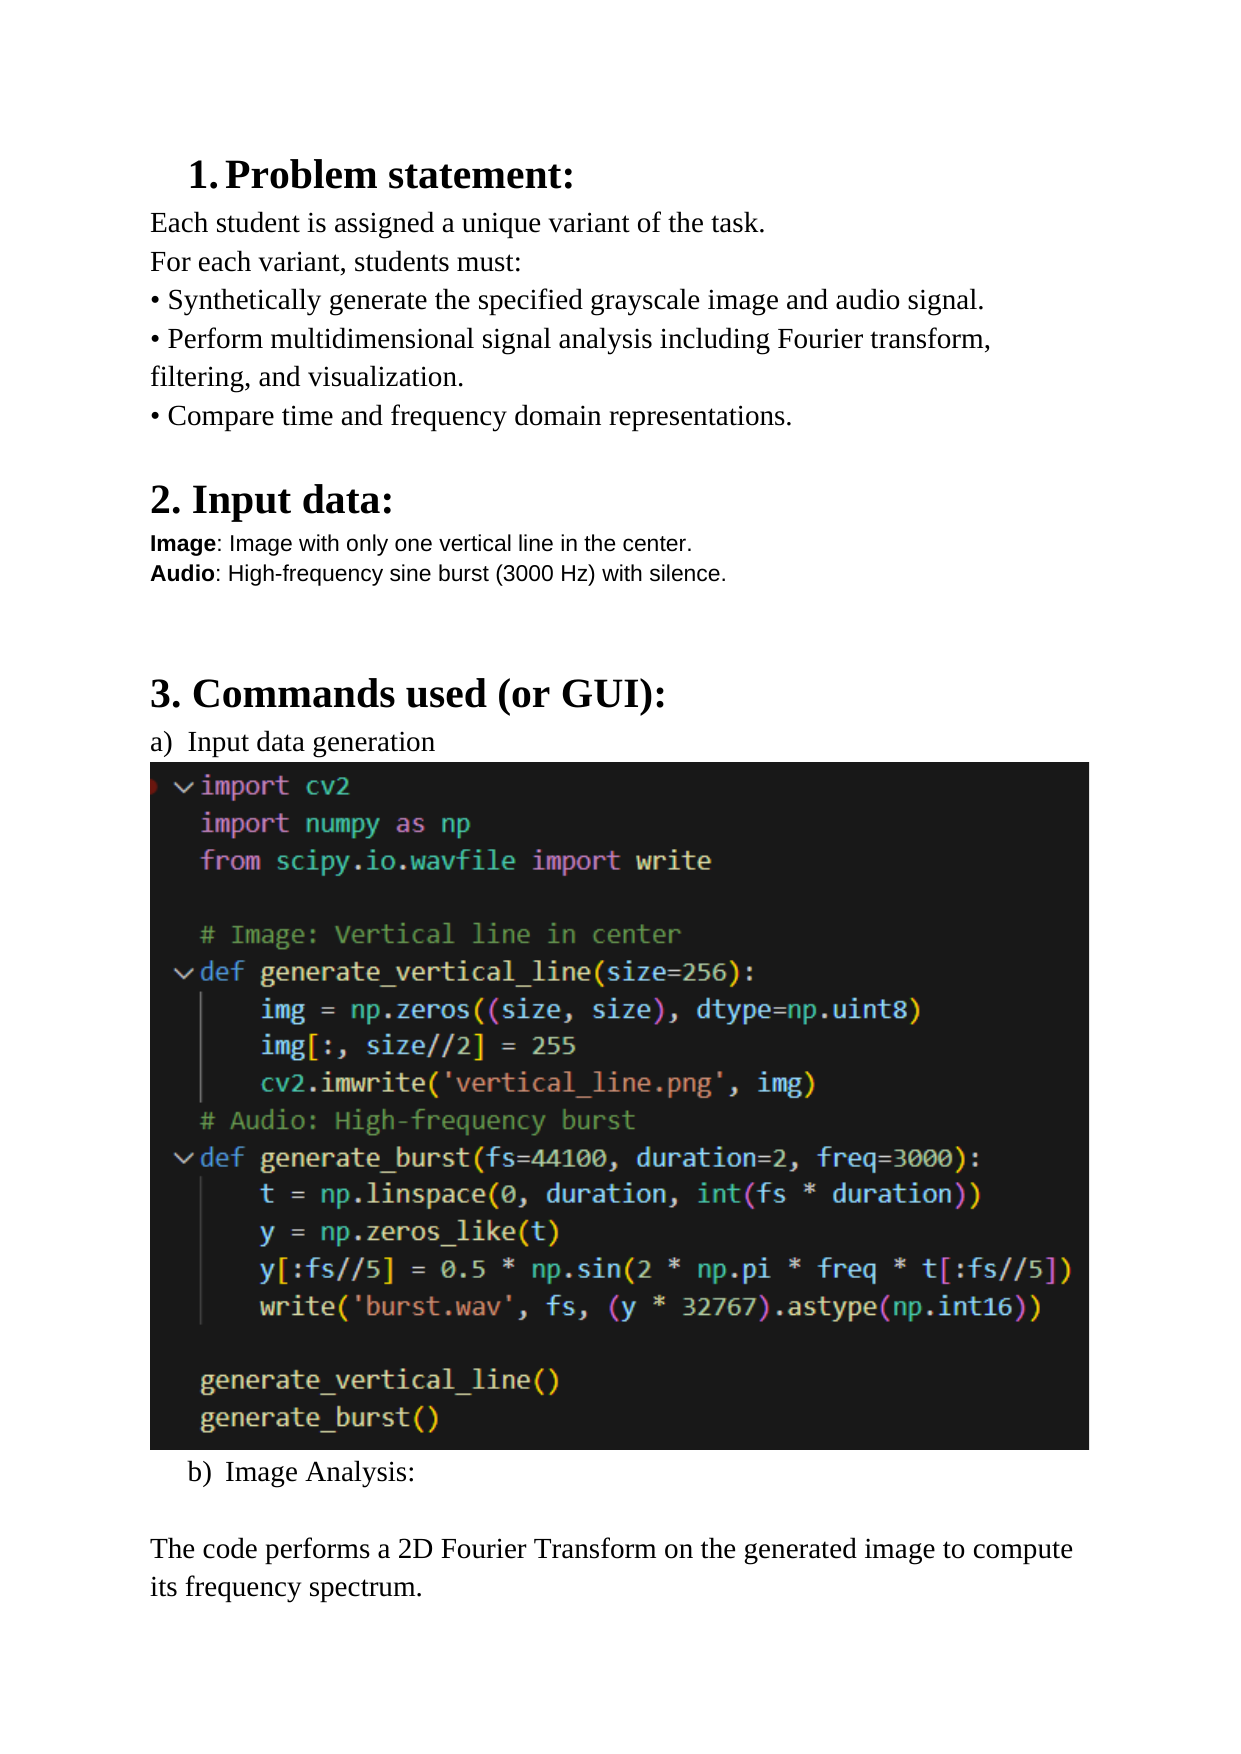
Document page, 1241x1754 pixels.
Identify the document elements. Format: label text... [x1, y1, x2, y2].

picture [150, 762, 1090, 1450]
text • Compare time and frequency domain representations. [150, 398, 1090, 431]
text Each student is assigned a unique variant of the task. [150, 205, 1090, 239]
text For each variant, students must: [150, 244, 1090, 277]
list Input data generation [150, 724, 1090, 757]
text • Perform multidimensional signal analysis including Fourier transform, filtering, and visualization. [150, 321, 1090, 393]
text • Synthetically generate the specified grayscale image and audio signal. [150, 282, 1090, 316]
text Audio: High-frequency sine burst (3000 Hz) with silence. [150, 560, 1090, 587]
text The code performs a 2D Fourier Transform on the generated image to compute its frequency spectrum. [150, 1531, 1090, 1603]
text Image: Image with only one vertical line in the center. [150, 530, 1090, 556]
text 3. Commands used (or GUI): [150, 669, 1090, 717]
list Problem statement: [187, 150, 1090, 198]
list Image Analysis: [187, 1454, 1090, 1487]
text 2. Input data: [150, 475, 1090, 523]
